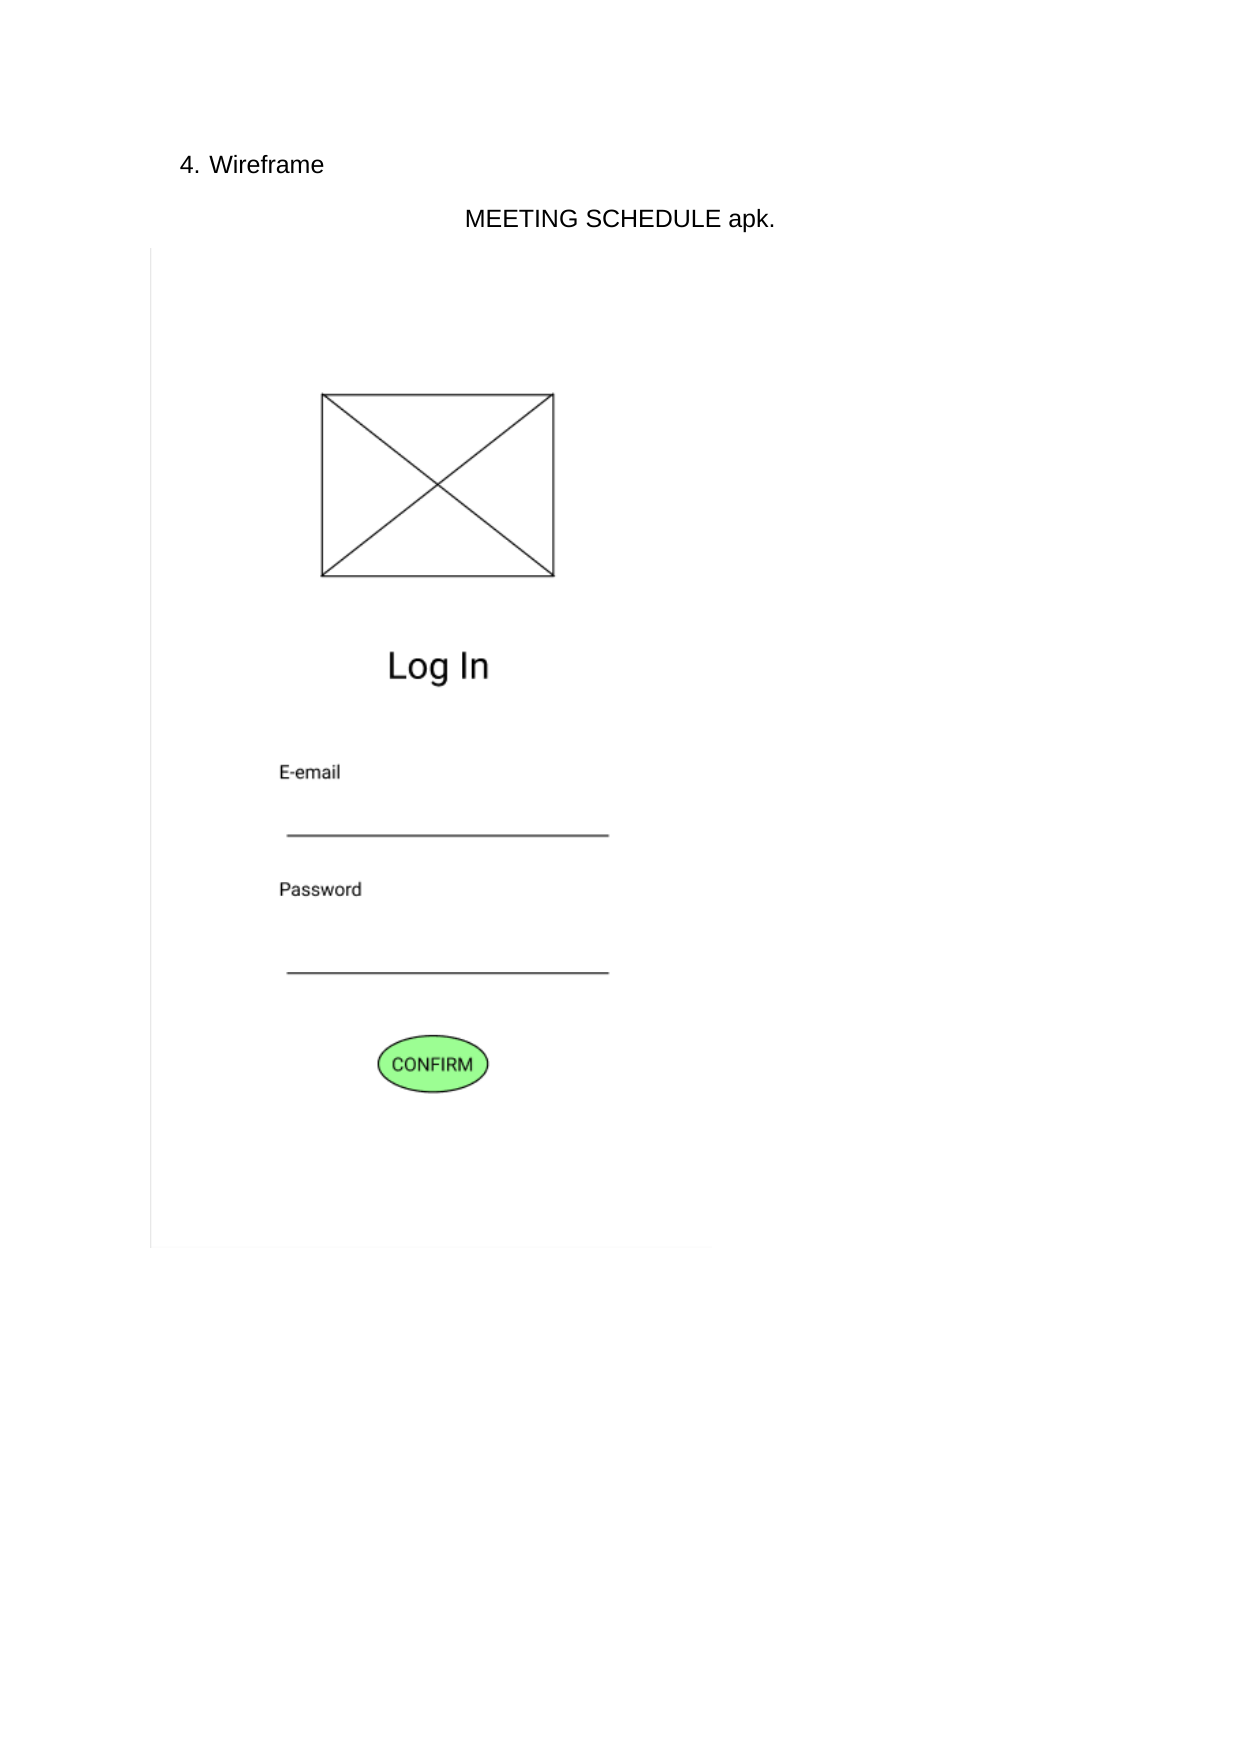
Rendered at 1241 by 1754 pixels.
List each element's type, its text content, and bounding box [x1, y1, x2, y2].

picture [150, 248, 712, 1248]
list Wireframe [179, 150, 1090, 179]
text MEETING SCHEDULE apk. [150, 204, 1090, 233]
